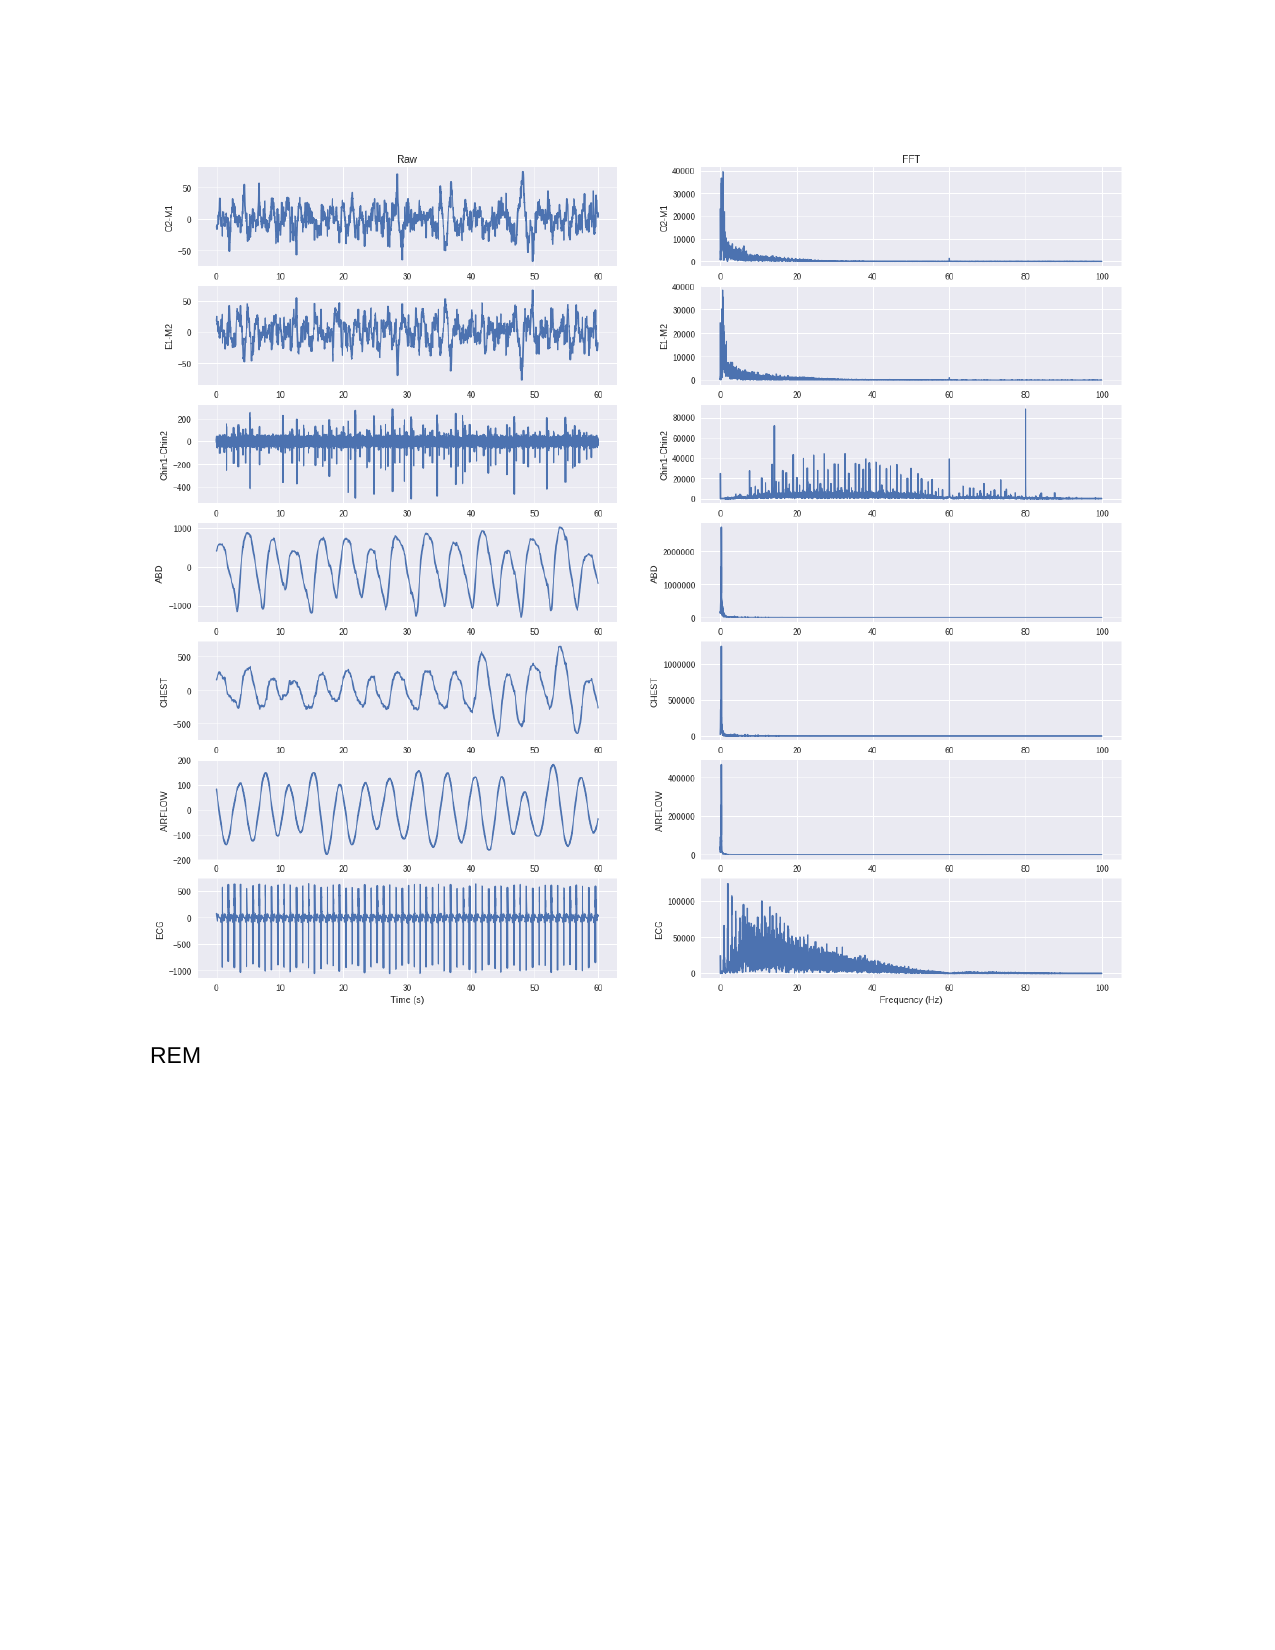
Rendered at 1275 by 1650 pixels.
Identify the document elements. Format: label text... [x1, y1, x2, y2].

text REM [150, 1042, 1125, 1069]
picture [150, 150, 1125, 1009]
